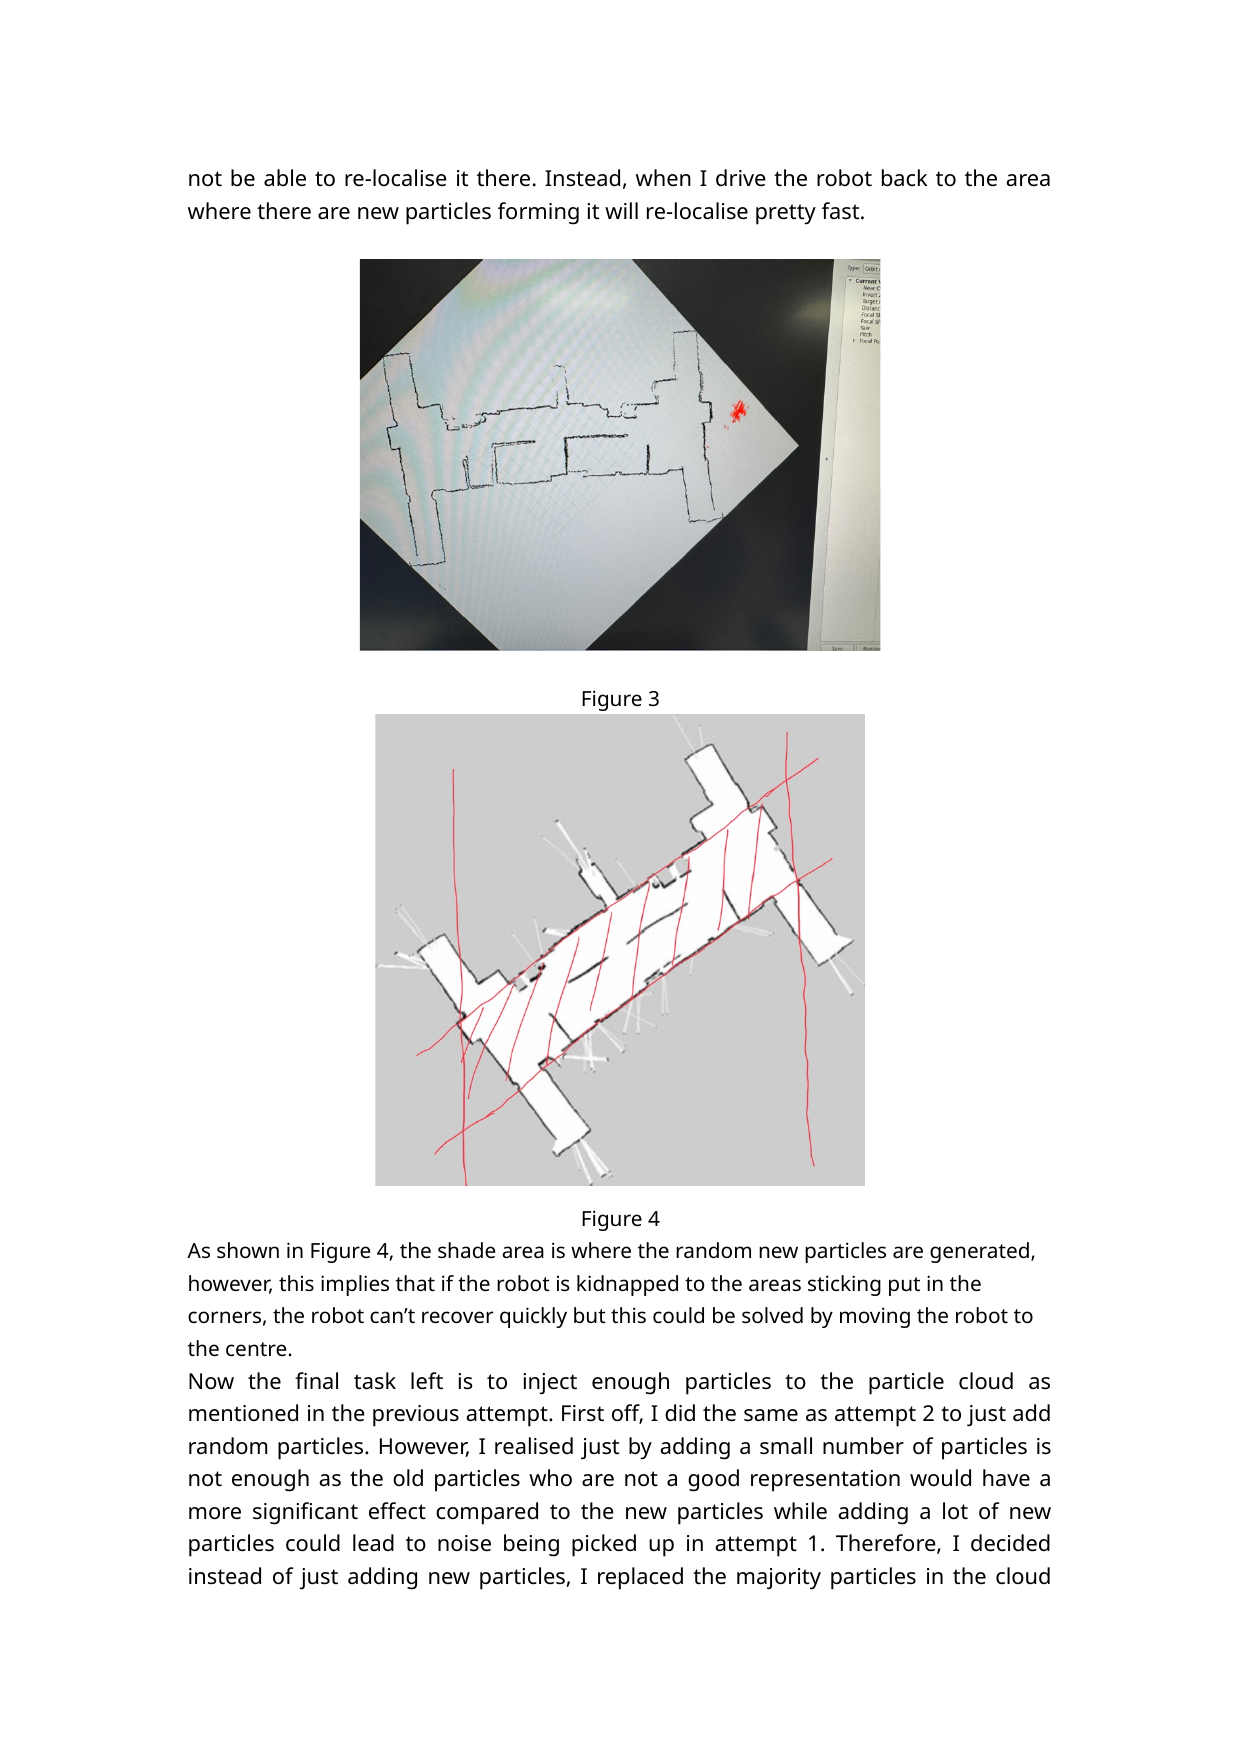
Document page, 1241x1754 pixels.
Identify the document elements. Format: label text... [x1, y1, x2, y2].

text As shown in Figure 4, the shade area is where the random new particles are generated, however, this implies that if the robot is kidnapped to the areas sticking put in the corners, the robot can’t recover quickly but this could be solved by moving the robot to the centre. [187, 1234, 1053, 1364]
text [187, 162, 1053, 227]
picture [359, 259, 881, 651]
picture [375, 714, 865, 1186]
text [187, 1364, 1053, 1592]
text Figure 3 [187, 682, 1053, 714]
text Figure 4 [187, 1202, 1053, 1234]
